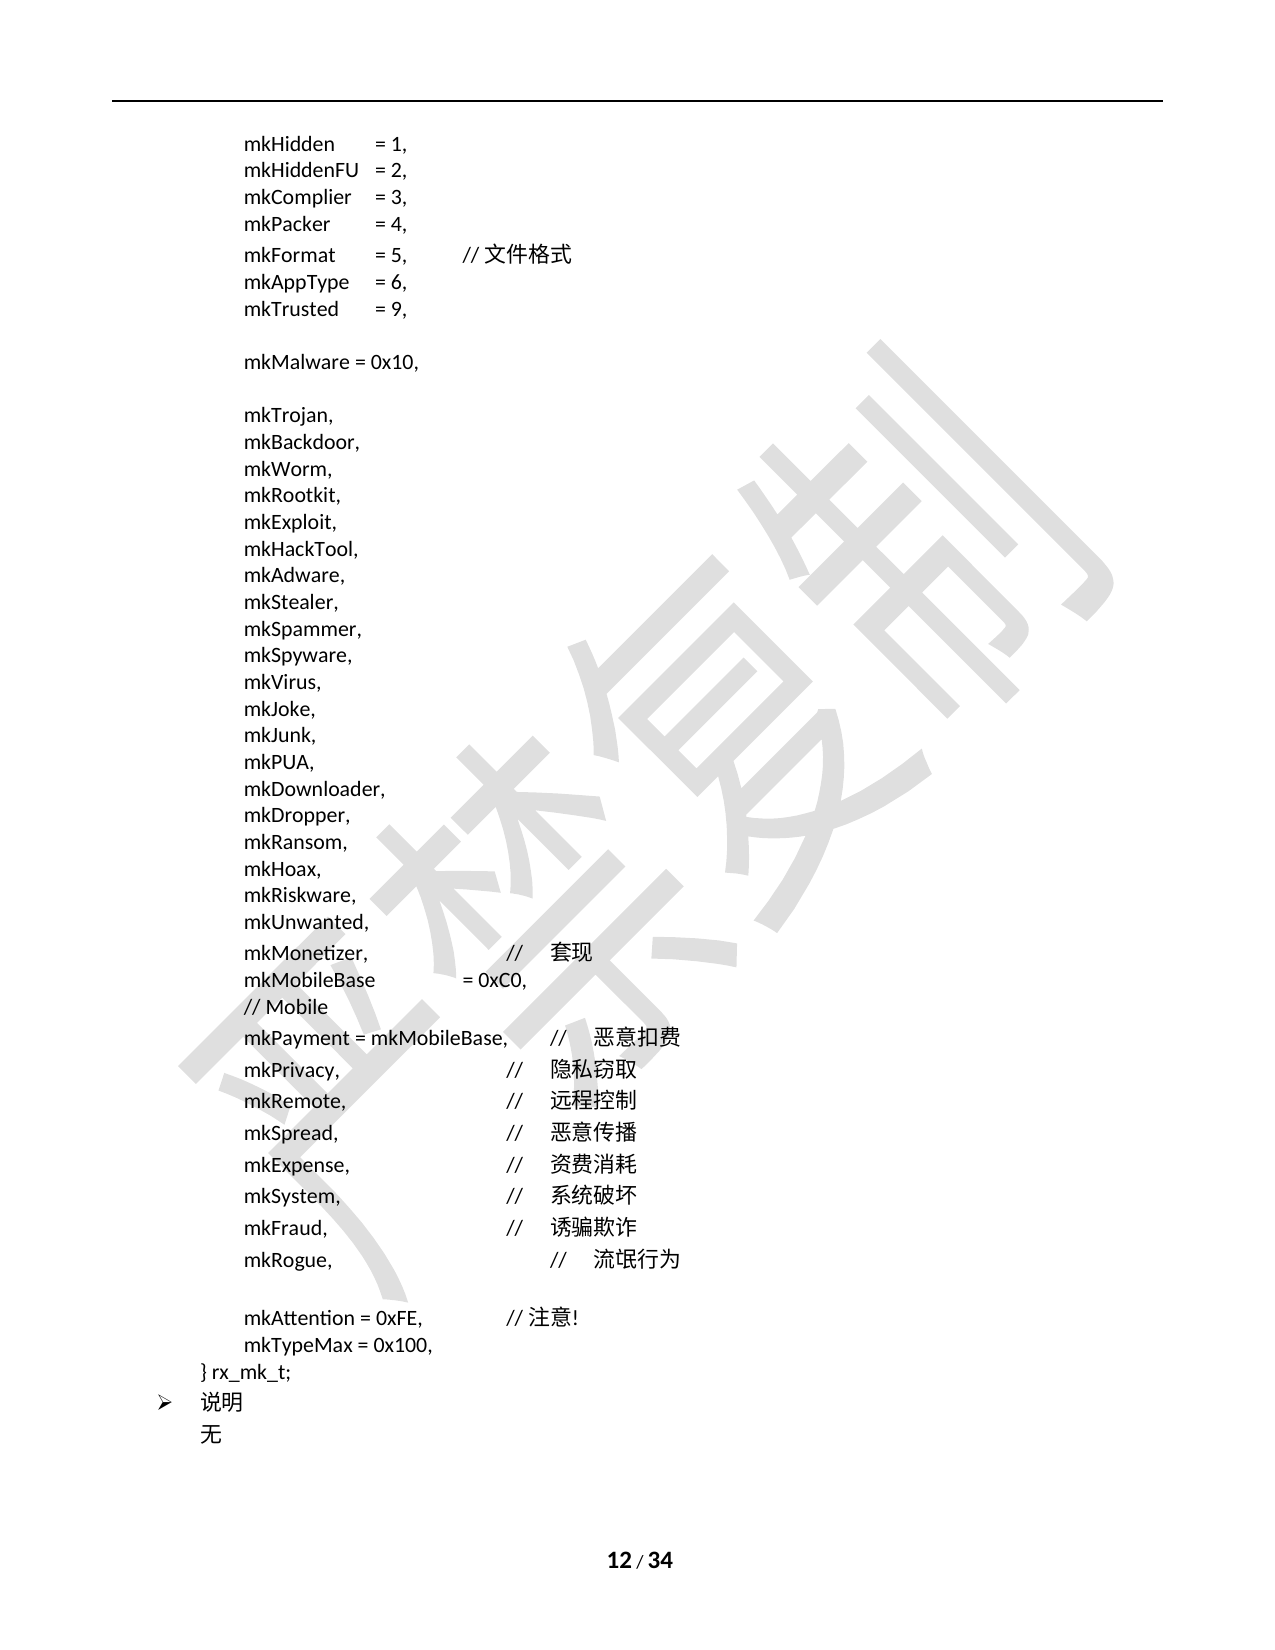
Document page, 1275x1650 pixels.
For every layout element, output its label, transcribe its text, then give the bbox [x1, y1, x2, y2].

text } rx_mk_t; [200, 1358, 1163, 1385]
text mkStealer, [200, 588, 1163, 615]
text mkMobileBase = 0xC0, [200, 967, 1163, 993]
text mkMonetizer, // 套现 [200, 935, 1163, 967]
text mkRiskware, [200, 882, 1163, 908]
text mkVirus, [200, 668, 1163, 695]
text mkFraud, // 诱骗欺诈 [200, 1210, 1163, 1242]
text mkTrojan, [200, 402, 1163, 428]
text mkRansom, [200, 828, 1163, 855]
text mkJoke, [200, 695, 1163, 722]
text mkFormat = 5, // 文件格式 [200, 237, 1163, 268]
text mkPrivacy, // 隐私窃取 [200, 1052, 1163, 1083]
list 说明 [156, 1385, 1163, 1417]
text mkAttention = 0xFE, // 注意! [200, 1300, 1163, 1332]
text mkAppType = 6, [200, 268, 1163, 295]
text mkAdware, [200, 562, 1163, 588]
text mkSpammer, [200, 615, 1163, 642]
text mkExploit, [200, 508, 1163, 535]
text mkDownloader, [200, 775, 1163, 802]
text mkTypeMax = 0x100, [200, 1332, 1163, 1358]
text mkJunk, [200, 722, 1163, 748]
text mkSpread, // 恶意传播 [200, 1115, 1163, 1147]
text mkDropper, [200, 802, 1163, 828]
text mkHackTool, [200, 535, 1163, 562]
text mkExpense, // 资费消耗 [200, 1147, 1163, 1178]
text mkBackdoor, [200, 428, 1163, 455]
text mkPacker = 4, [200, 210, 1163, 237]
text mkTrusted = 9, [200, 295, 1163, 322]
text // Mobile [200, 993, 1163, 1020]
text mkMalware = 0x10, [200, 348, 1163, 375]
text mkRogue, // 流氓行为 [200, 1242, 1163, 1273]
text mkRootkit, [200, 482, 1163, 508]
text mkComplier = 3, [200, 183, 1163, 210]
text mkWorm, [200, 455, 1163, 482]
text 无 [200, 1417, 1163, 1448]
text mkSystem, // 系统破坏 [200, 1178, 1163, 1210]
text mkHiddenFU = 2, [200, 157, 1163, 183]
text mkHoax, [200, 855, 1163, 882]
text mkHidden = 1, [200, 130, 1163, 157]
text mkSpyware, [200, 642, 1163, 668]
text mkPayment = mkMobileBase, // 恶意扣费 [200, 1020, 1163, 1052]
text mkRemote, // 远程控制 [200, 1083, 1163, 1115]
text mkPUA, [200, 748, 1163, 775]
text mkUnwanted, [200, 908, 1163, 935]
